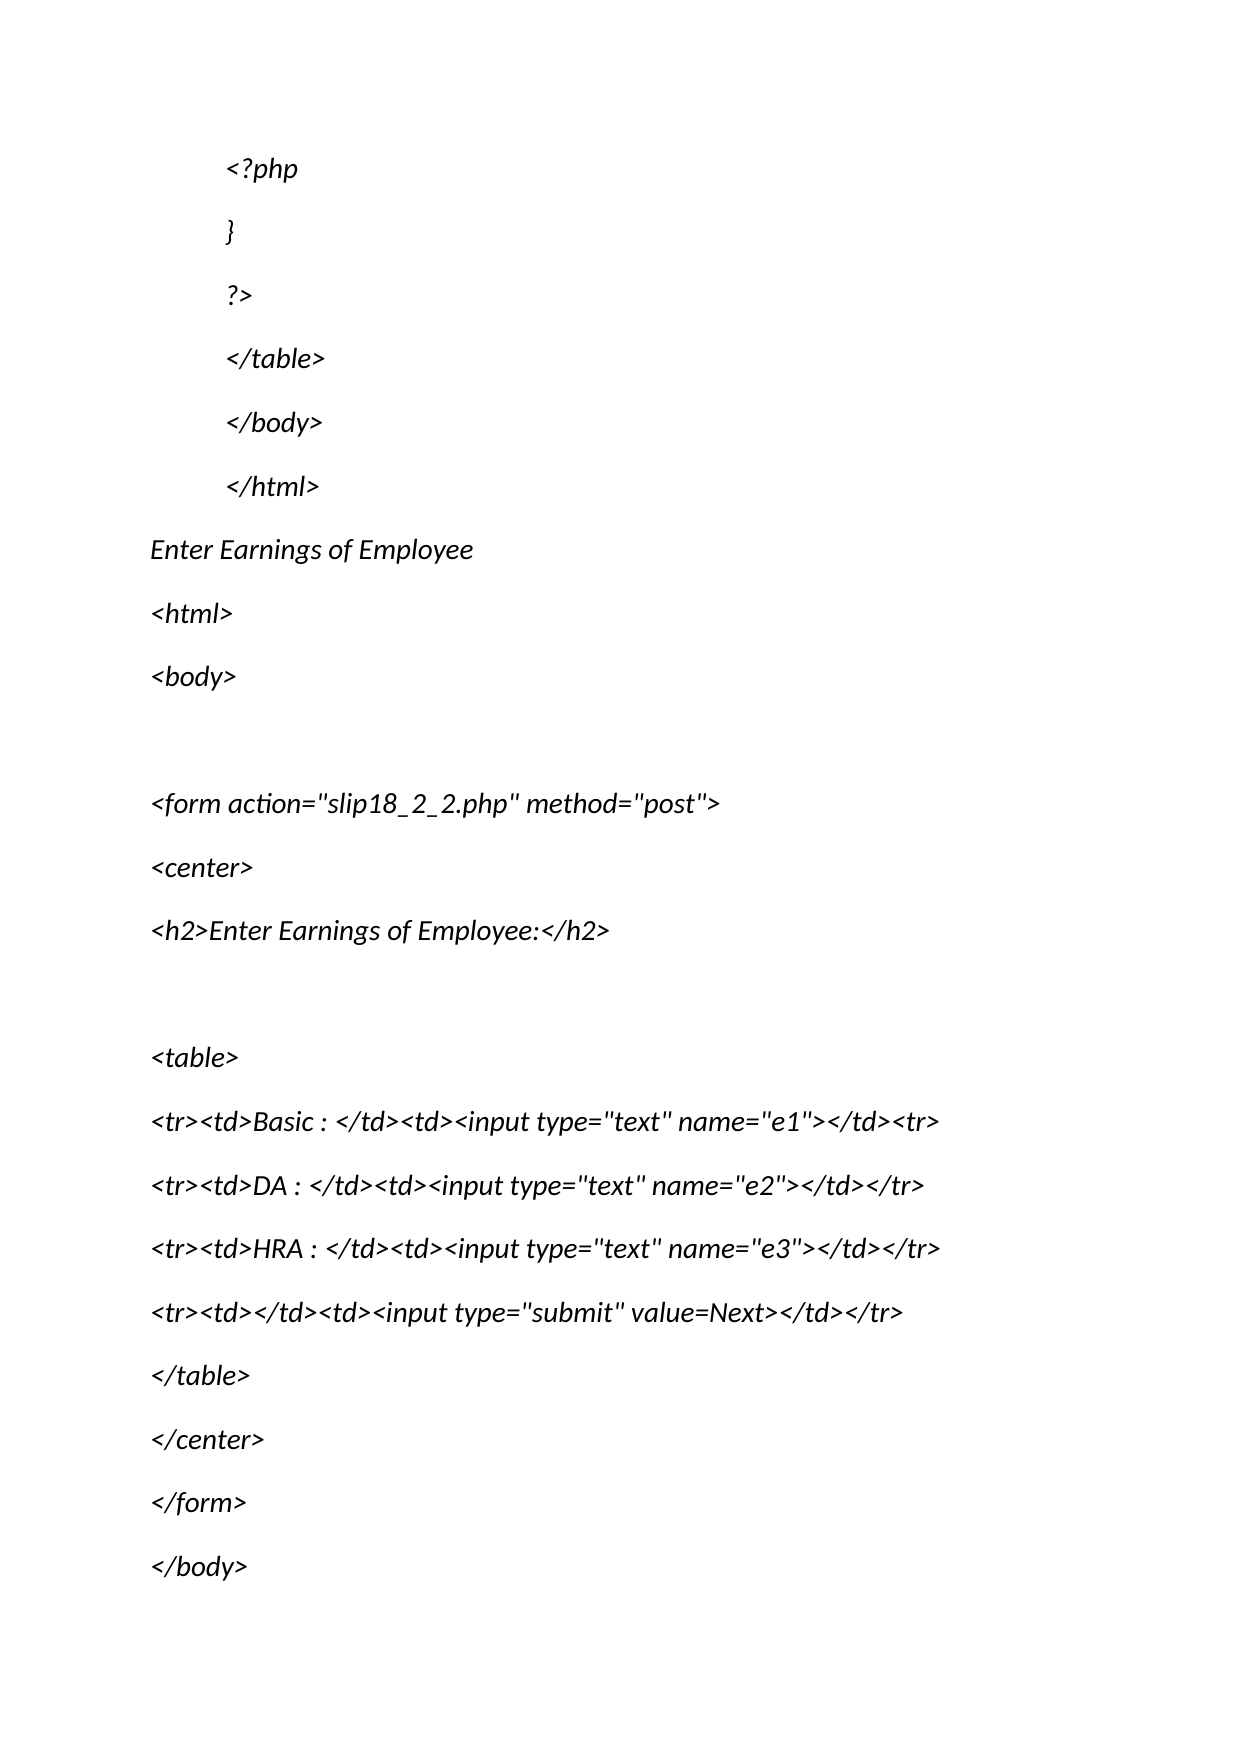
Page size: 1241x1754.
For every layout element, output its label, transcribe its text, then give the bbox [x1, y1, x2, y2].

text </form> [150, 1484, 1090, 1520]
text <center> [150, 849, 1090, 884]
text ?> [150, 277, 1090, 313]
text <tr><td>HRA : </td><td><input type="text" name="e3"></td></tr> [150, 1230, 1090, 1266]
text } [150, 213, 1090, 249]
text <form action="slip18_2_2.php" method="post"> [150, 785, 1090, 821]
text <tr><td>Basic : </td><td><input type="text" name="e1"></td><tr> [150, 1103, 1090, 1139]
text </html> [150, 468, 1090, 503]
text <table> [150, 1039, 1090, 1075]
text </center> [150, 1421, 1090, 1456]
text <?php [150, 150, 1090, 186]
text </body> [150, 1548, 1090, 1583]
text <h2>Enter Earnings of Employee:</h2> [150, 912, 1090, 948]
text </body> [150, 404, 1090, 440]
text <tr><td></td><td><input type="submit" value=Next></td></tr> [150, 1294, 1090, 1329]
text <html> [150, 595, 1090, 630]
text </table> [150, 341, 1090, 376]
text </table> [150, 1357, 1090, 1393]
text <tr><td>DA : </td><td><input type="text" name="e2"></td></tr> [150, 1167, 1090, 1202]
text Enter Earnings of Employee [150, 531, 1090, 567]
text <body> [150, 658, 1090, 694]
